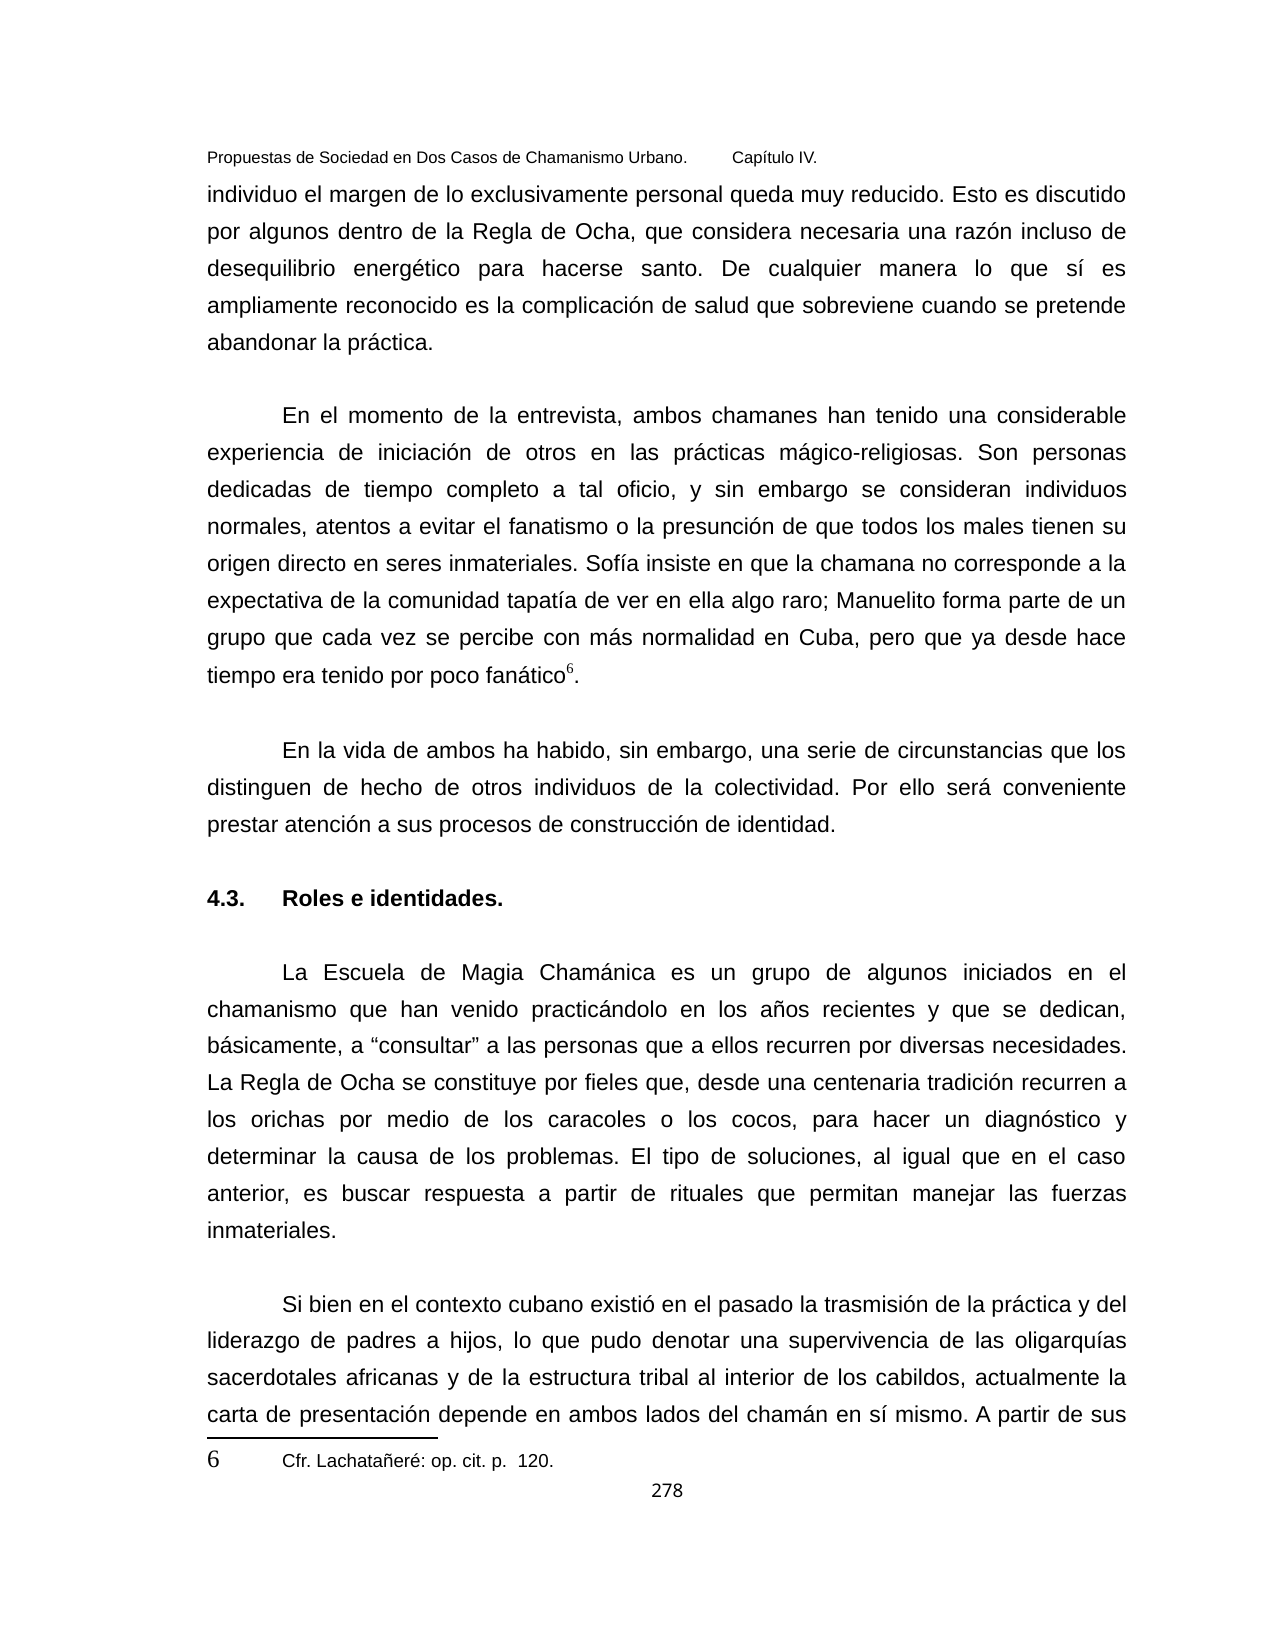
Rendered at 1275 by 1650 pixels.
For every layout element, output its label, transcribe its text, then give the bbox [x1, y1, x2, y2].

text 4.3. Roles e identidades. [207, 885, 1127, 911]
text En el momento de la entrevista, ambos chamanes han tenido una considerable experiencia de iniciación de otros en las prácticas mágico-religiosas. Son personas dedicadas de tiempo completo a tal oficio, y sin embargo se consideran individuos normales, atentos a evitar el fanatismo o la presunción de que todos los males tienen su origen directo en seres inmateriales. Sofía insiste en que la chamana no corresponde a la expectativa de la comunidad tapatía de ver en ella algo raro; Manuelito forma parte de un grupo que cada vez se percibe con más normalidad en Cuba, pero que ya desde hace tiempo era tenido por poco fanático. [207, 402, 1127, 689]
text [207, 1291, 1127, 1428]
text En la vida de ambos ha habido, sin embargo, una serie de circunstancias que los distinguen de hecho de otros individuos de la colectividad. Por ello será conveniente prestar atención a sus procesos de construcción de identidad. [207, 737, 1127, 838]
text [207, 181, 1127, 355]
text La Escuela de Magia Chamánica es un grupo de algunos iniciados en el chamanismo que han venido practicándolo en los años recientes y que se dedican, básicamente, a “consultar” a las personas que a ellos recurren por diversas necesidades. La Regla de Ocha se constituye por fieles que, desde una centenaria tradición recurren a los orichas por medio de los caracoles o los cocos, para hacer un diagnóstico y determinar la causa de los problemas. El tipo de soluciones, al igual que en el caso anterior, es buscar respuesta a partir de rituales que permitan manejar las fuerzas inmateriales. [207, 959, 1127, 1243]
